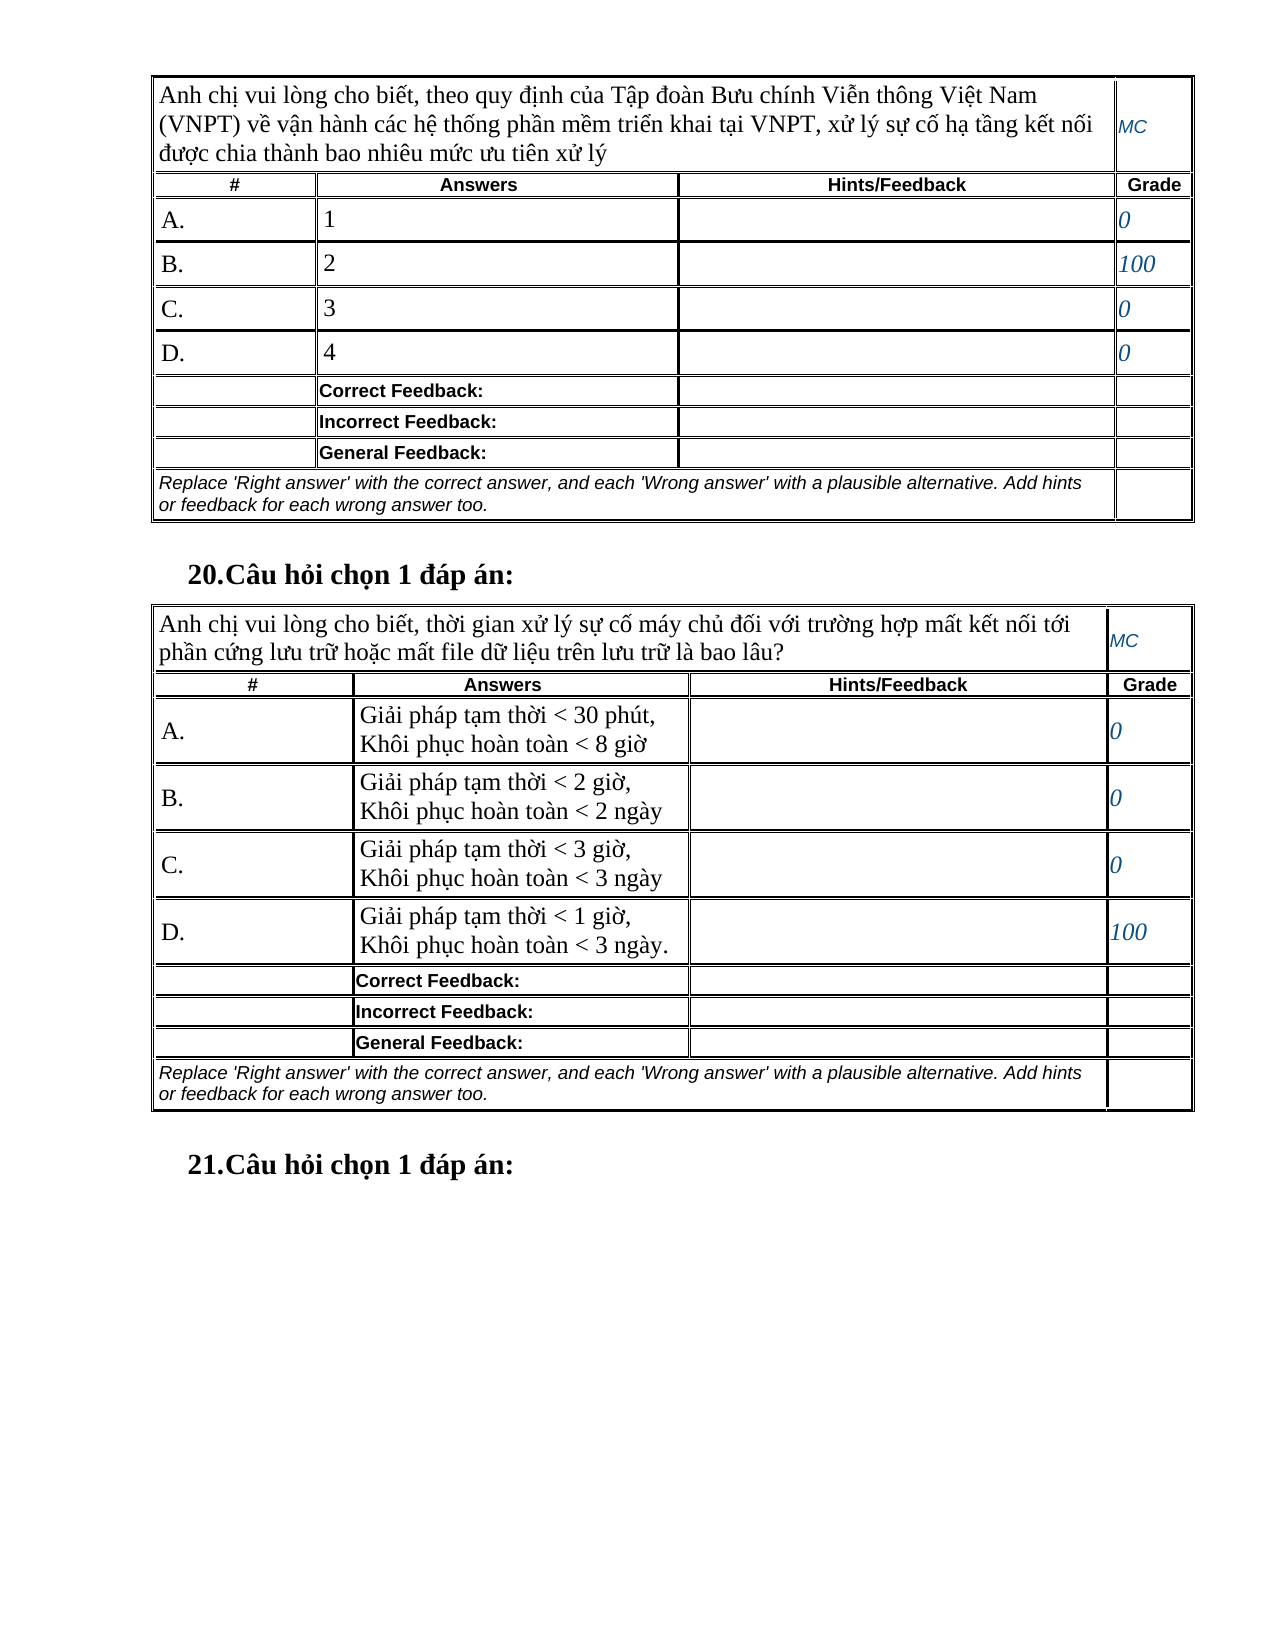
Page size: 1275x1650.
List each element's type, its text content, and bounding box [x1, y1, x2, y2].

table_cell General Feedback: [318, 439, 677, 467]
table_cell [1116, 467, 1193, 519]
table_cell [154, 963, 352, 994]
table_cell General Feedback: [355, 1029, 688, 1056]
table_cell Incorrect Feedback: [318, 408, 677, 436]
table_cell 0 [1109, 695, 1192, 762]
table_cell 100 [1109, 896, 1192, 963]
table_cell [1109, 994, 1192, 1025]
table_cell [1109, 963, 1192, 994]
table_cell [680, 288, 1114, 329]
table_cell 0 [1116, 196, 1193, 240]
table_cell [154, 405, 315, 436]
table_cell Replace 'Right answer' with the correct answer, and each 'Wrong answer' with a plausible alternative. Add hints or feedback for each wrong answer too. [152, 467, 1116, 519]
table_cell [691, 699, 1106, 762]
table_cell Giải pháp tạm thời < 30 phút, Khôi phục hoàn toàn < 8 giờ [355, 699, 688, 762]
table_cell [1109, 1025, 1192, 1056]
table_cell 100 [1117, 240, 1191, 284]
table_cell Correct Feedback: [355, 967, 688, 994]
table_cell [1117, 374, 1192, 404]
table_cell [680, 377, 1114, 404]
table_cell Hints/Feedback [691, 674, 1106, 695]
table_cell Hints/Feedback [680, 174, 1114, 196]
table_cell 4 [318, 332, 677, 373]
table_cell 1 [318, 199, 677, 240]
table_cell Grade [1116, 171, 1193, 196]
list Câu hỏi chọn 1 đáp án: [187, 1147, 1191, 1181]
table_cell [154, 285, 315, 329]
table_cell [154, 896, 352, 963]
table_header MC [1116, 78, 1191, 171]
table_cell 0 [1109, 829, 1192, 896]
table_cell 0 [1117, 285, 1192, 329]
table_cell [1117, 405, 1192, 436]
table_cell [691, 967, 1106, 994]
table_cell [680, 332, 1114, 373]
table_cell [680, 243, 1114, 284]
table_cell [691, 1029, 1106, 1056]
table_header MC [1107, 607, 1191, 670]
table_cell 3 [318, 288, 677, 329]
table_cell # [152, 171, 317, 196]
table_cell Giải pháp tạm thời < 3 giờ, Khôi phục hoàn toàn < 3 ngày [355, 833, 688, 896]
table_cell [154, 329, 315, 373]
table_cell [154, 829, 352, 896]
table_cell [154, 994, 352, 1025]
table_cell Giải pháp tạm thời < 1 giờ, Khôi phục hoàn toàn < 3 ngày. [355, 900, 688, 963]
table_cell [154, 762, 352, 829]
table_cell Replace 'Right answer' with the correct answer, and each 'Wrong answer' with a plausible alternative. Add hints or feedback for each wrong answer too. [154, 1056, 1107, 1109]
table_cell [154, 695, 352, 762]
table_cell [691, 900, 1106, 963]
table_cell [691, 998, 1106, 1025]
table_cell [691, 833, 1106, 896]
table_cell [154, 240, 315, 284]
table_cell 2 [318, 243, 677, 284]
table_cell [1107, 1056, 1192, 1109]
table_cell [680, 408, 1114, 436]
table_cell 0 [1117, 329, 1191, 373]
table_cell Grade [1109, 670, 1192, 695]
table_header Anh chị vui lòng cho biết, theo quy định của Tập đoàn Bưu chính Viễn thông Việt Nam (VNPT) về vận hành các hệ thống phần mềm triển khai tại VNPT, xử lý sự cố hạ tầng kết nối được chia thành bao nhiêu mức ưu tiên xử lý [154, 78, 1116, 171]
table_cell [152, 196, 317, 240]
table_cell [152, 436, 317, 467]
table_header Anh chị vui lòng cho biết, thời gian xử lý sự cố máy chủ đối với trường hợp mất kết nối tới phần cứng lưu trữ hoặc mất file dữ liệu trên lưu trữ là bao lâu? [154, 605, 1107, 670]
table_cell Incorrect Feedback: [355, 998, 688, 1025]
table_cell Answers [318, 174, 677, 196]
table_cell Correct Feedback: [318, 377, 677, 404]
table_cell [691, 766, 1106, 829]
table_cell 0 [1109, 762, 1192, 829]
table_cell [1116, 436, 1193, 467]
table_cell Giải pháp tạm thời < 2 giờ, Khôi phục hoàn toàn < 2 ngày [355, 766, 688, 829]
table_cell [154, 374, 315, 404]
table_cell [154, 1025, 352, 1056]
list Câu hỏi chọn 1 đáp án: [187, 557, 1191, 591]
table_cell [680, 439, 1114, 467]
table_cell # [154, 670, 352, 695]
table_cell Answers [355, 674, 688, 695]
table_cell [680, 199, 1114, 240]
